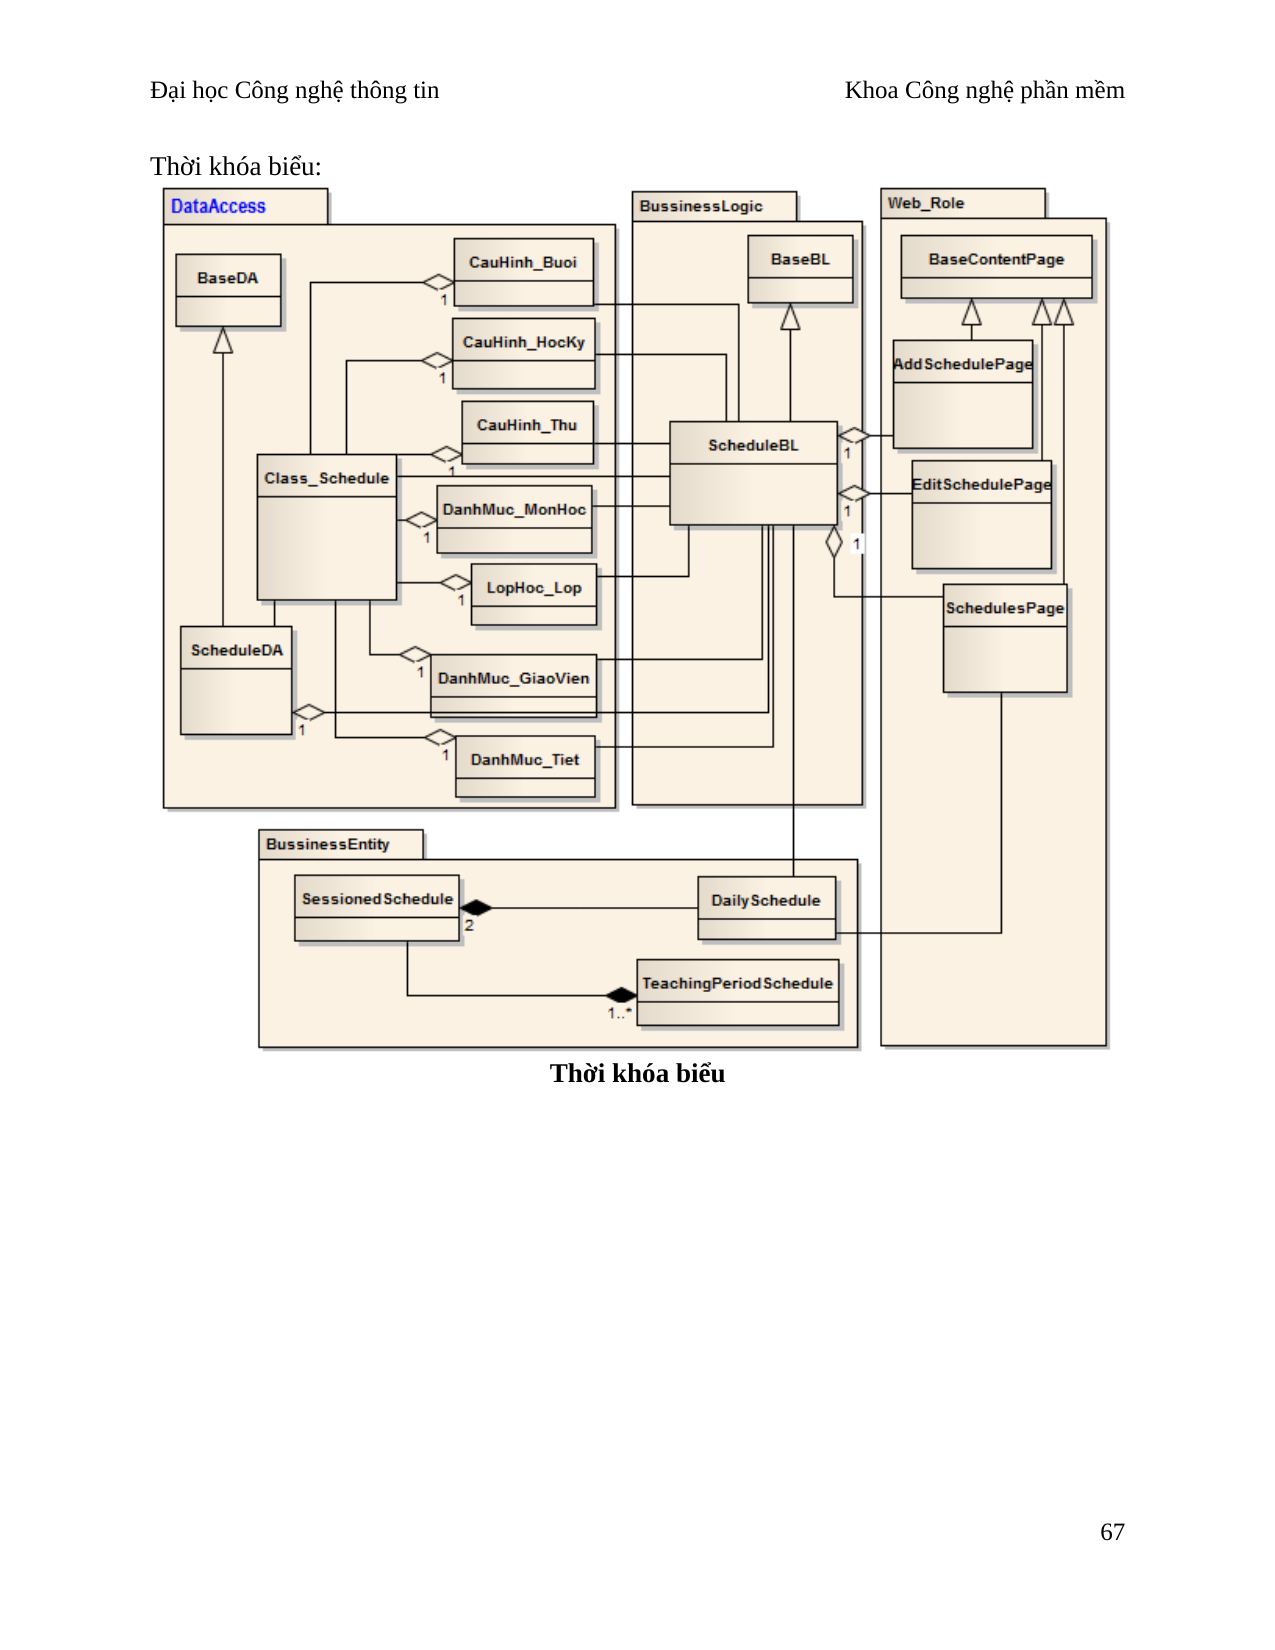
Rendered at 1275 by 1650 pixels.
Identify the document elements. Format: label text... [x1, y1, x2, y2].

subtitle Thời khóa biểu: [150, 150, 1125, 181]
picture [160, 185, 1115, 1053]
text Thời khóa biểu [150, 1057, 1125, 1088]
